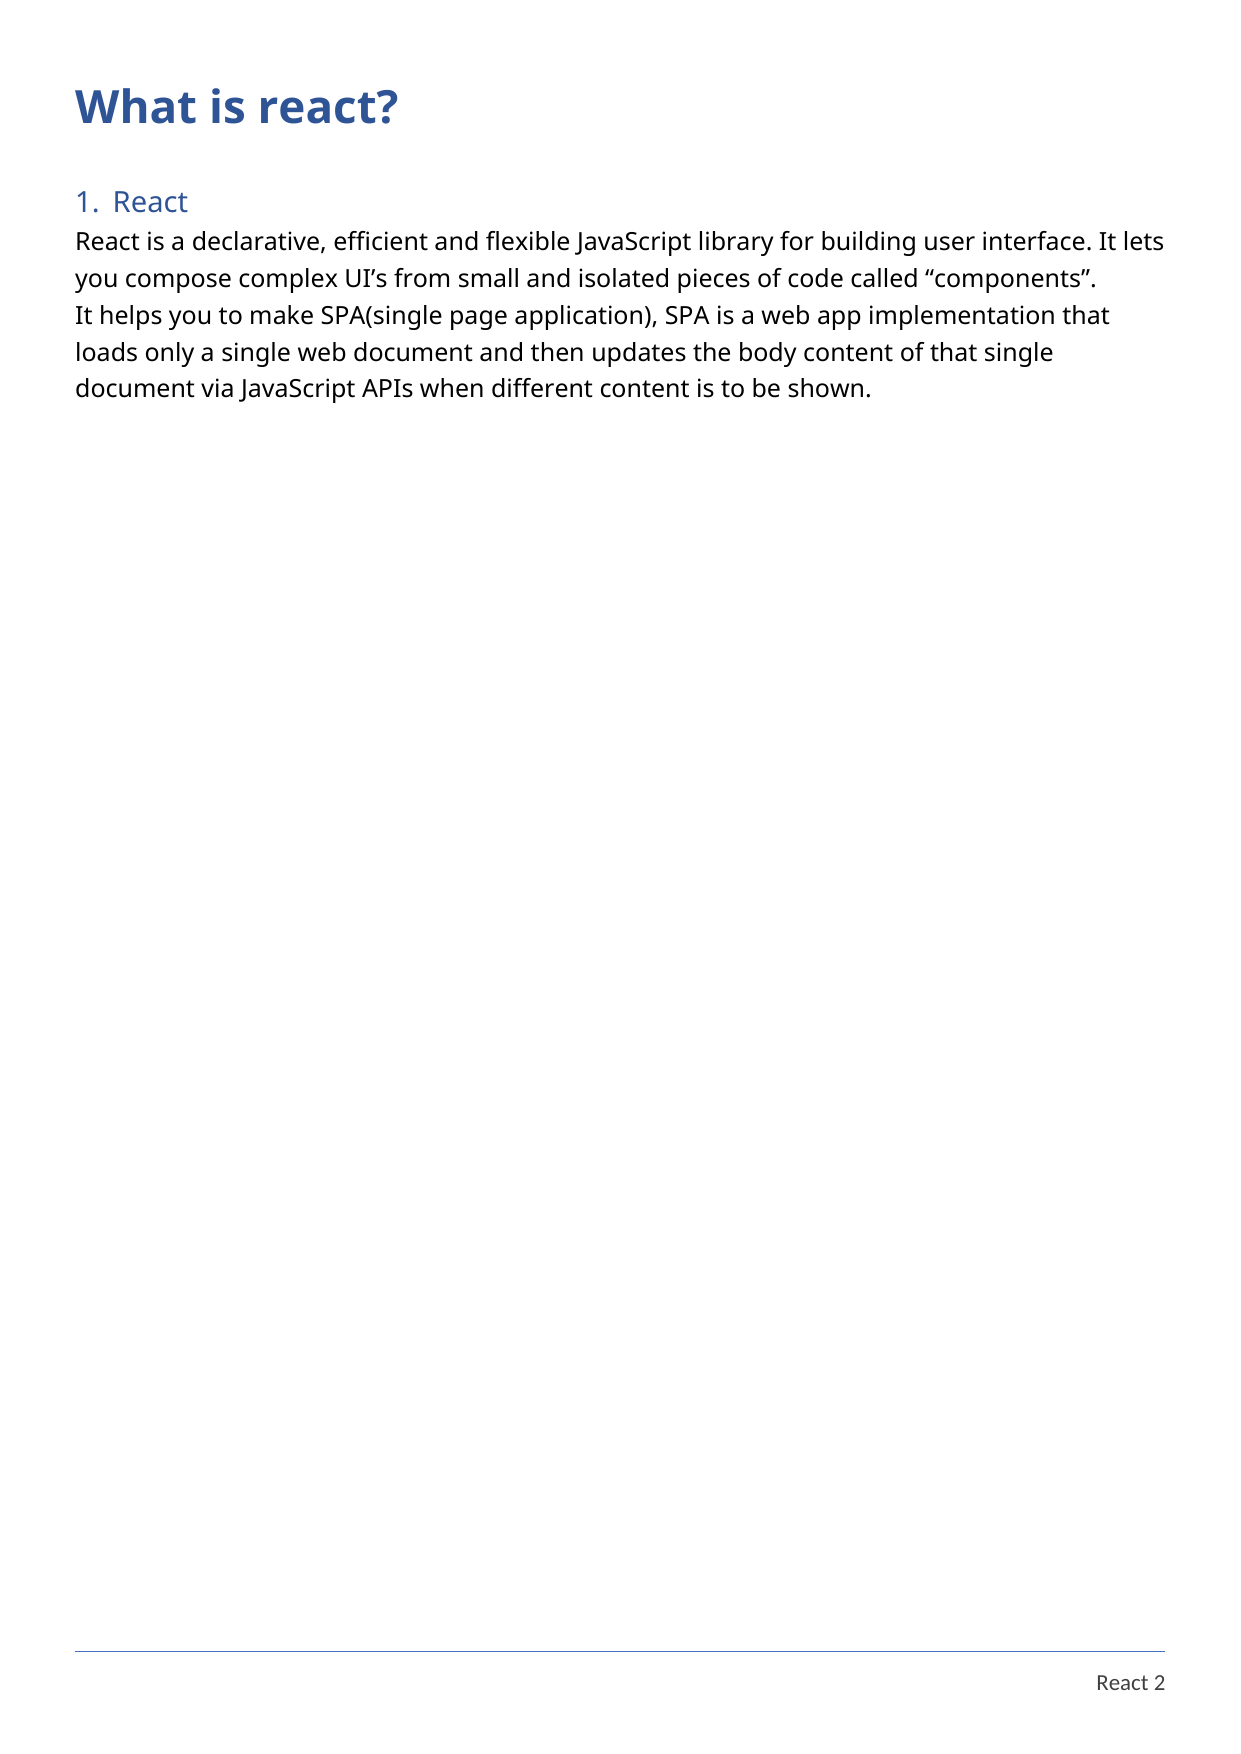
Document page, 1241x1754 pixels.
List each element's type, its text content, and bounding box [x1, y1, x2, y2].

subtitle React [75, 181, 1165, 221]
subtitle What is react? [75, 75, 1165, 137]
text React is a declarative, efficient and flexible JavaScript library for building user interface. It lets you compose complex UI’s from small and isolated pieces of code called “components”. [75, 224, 1165, 295]
text It helps you to make SPA(single page application), SPA is a web app implementation that loads only a single web document and then updates the body content of that single document via JavaScript APIs when different content is to be shown. [75, 297, 1165, 405]
